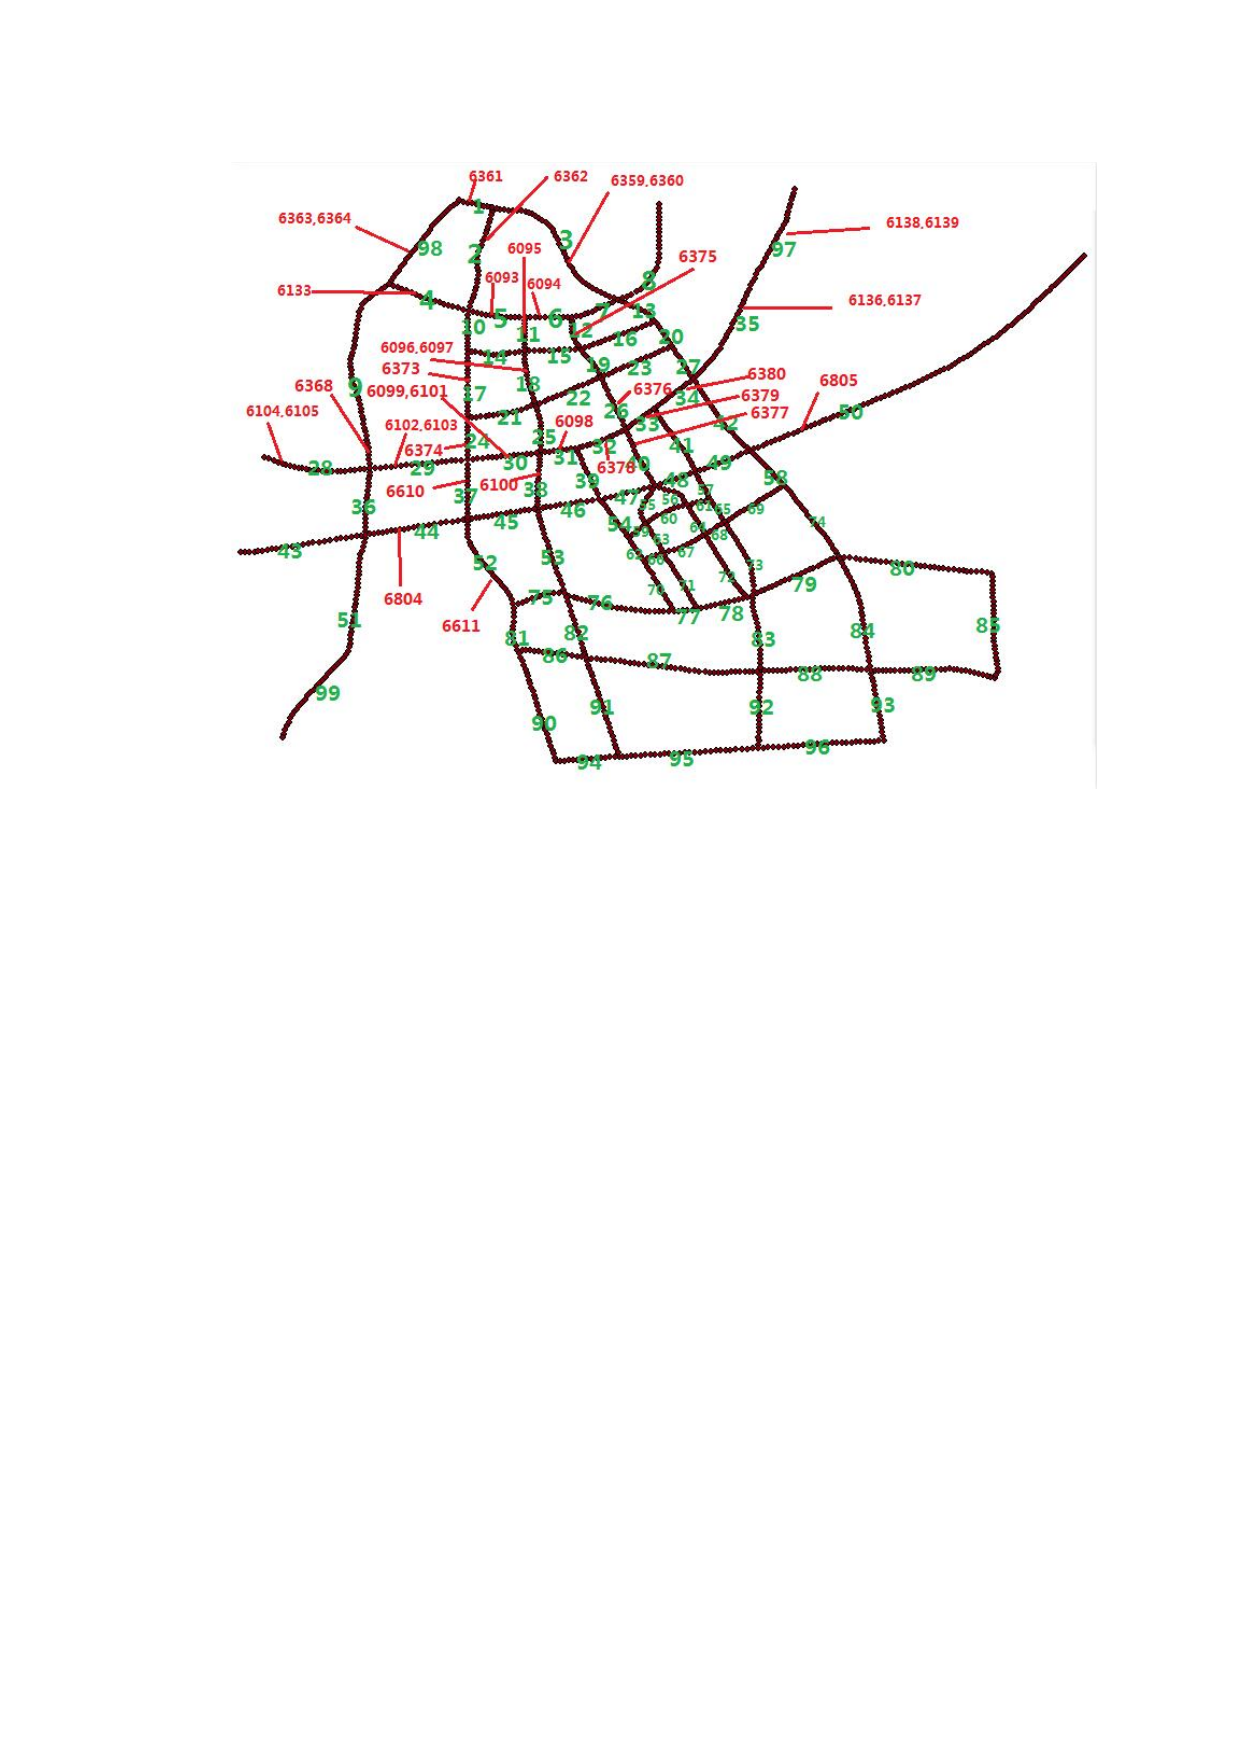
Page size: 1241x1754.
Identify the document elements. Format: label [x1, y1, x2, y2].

picture [231, 162, 1097, 789]
